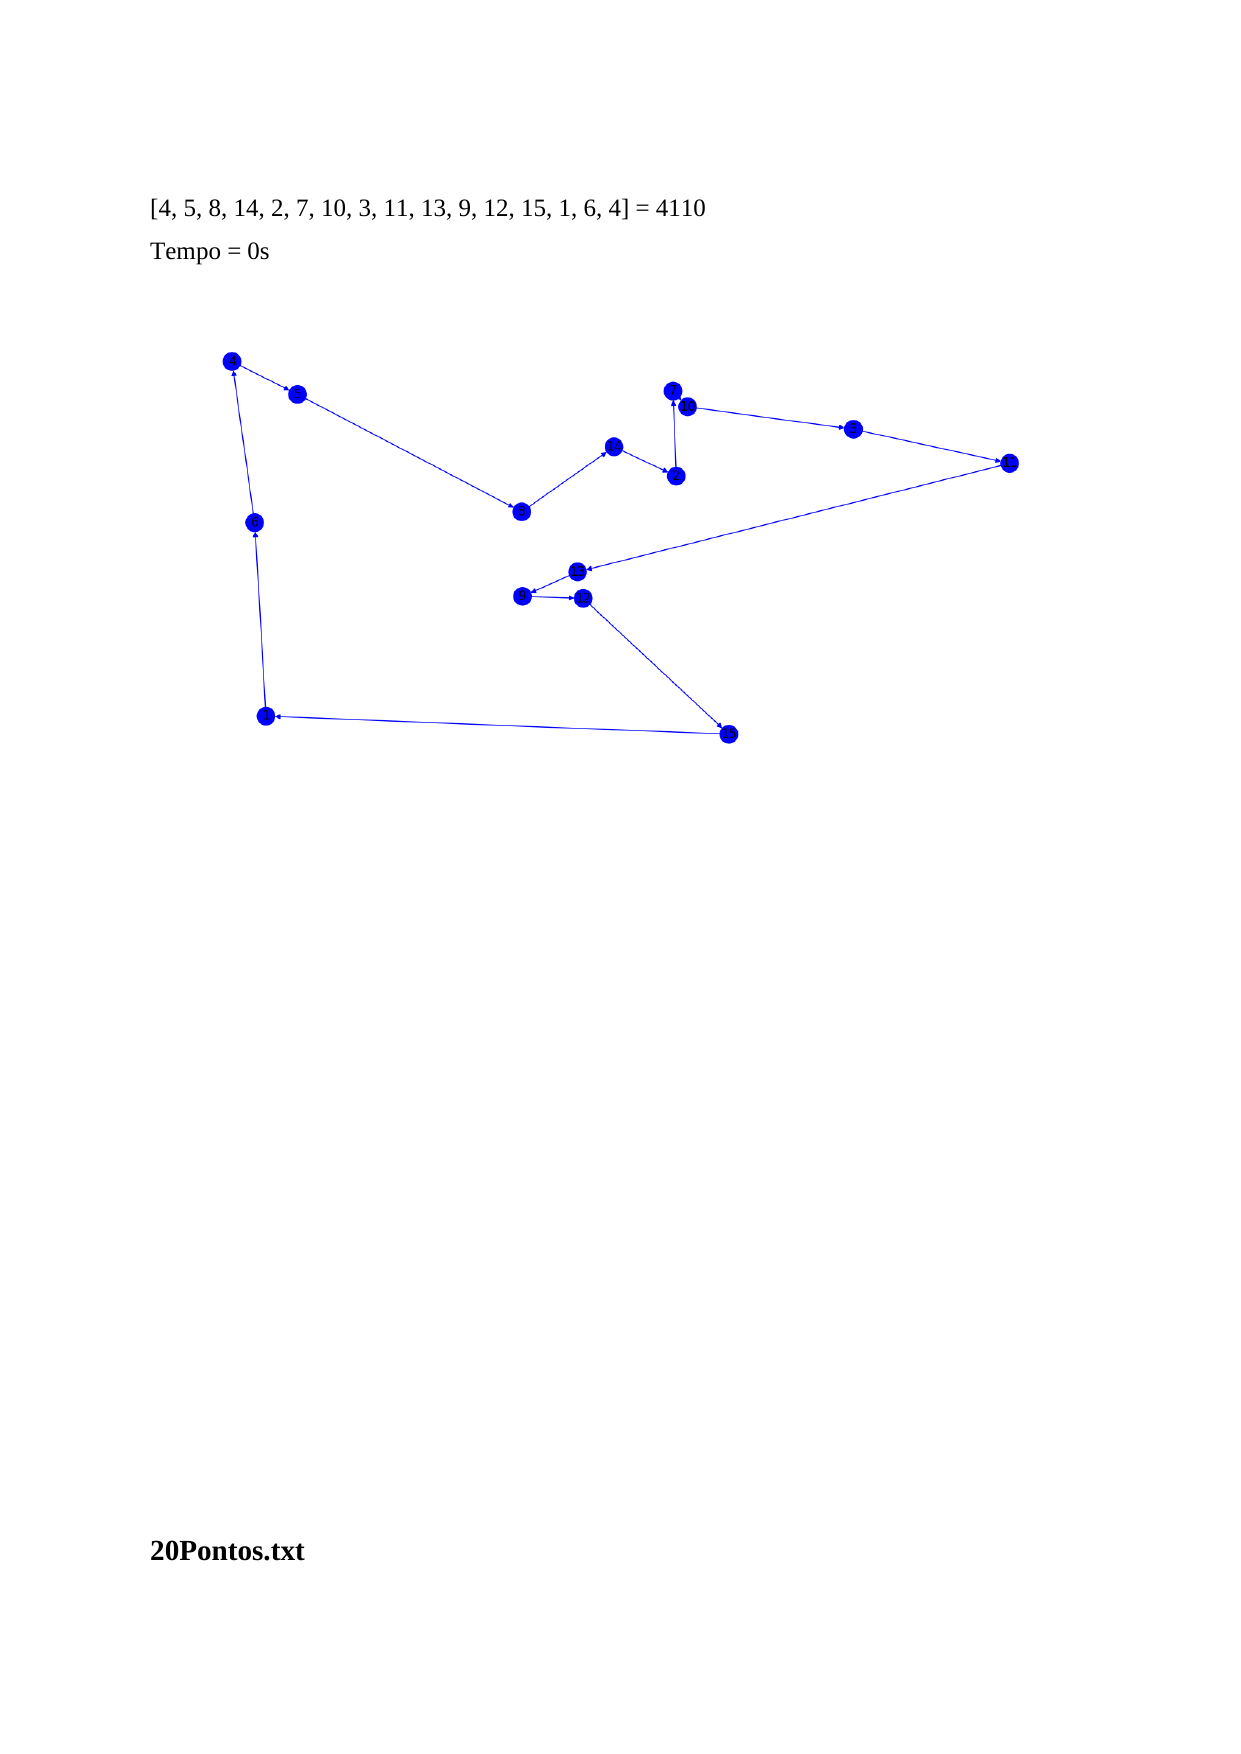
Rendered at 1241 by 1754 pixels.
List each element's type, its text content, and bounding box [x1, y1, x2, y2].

text [4, 5, 8, 14, 2, 7, 10, 3, 11, 13, 9, 12, 15, 1, 6, 4] = 4110 [150, 193, 1090, 222]
picture [150, 322, 1091, 773]
text 20Pontos.txt [150, 1533, 1090, 1567]
text Tempo = 0s [150, 236, 1090, 265]
